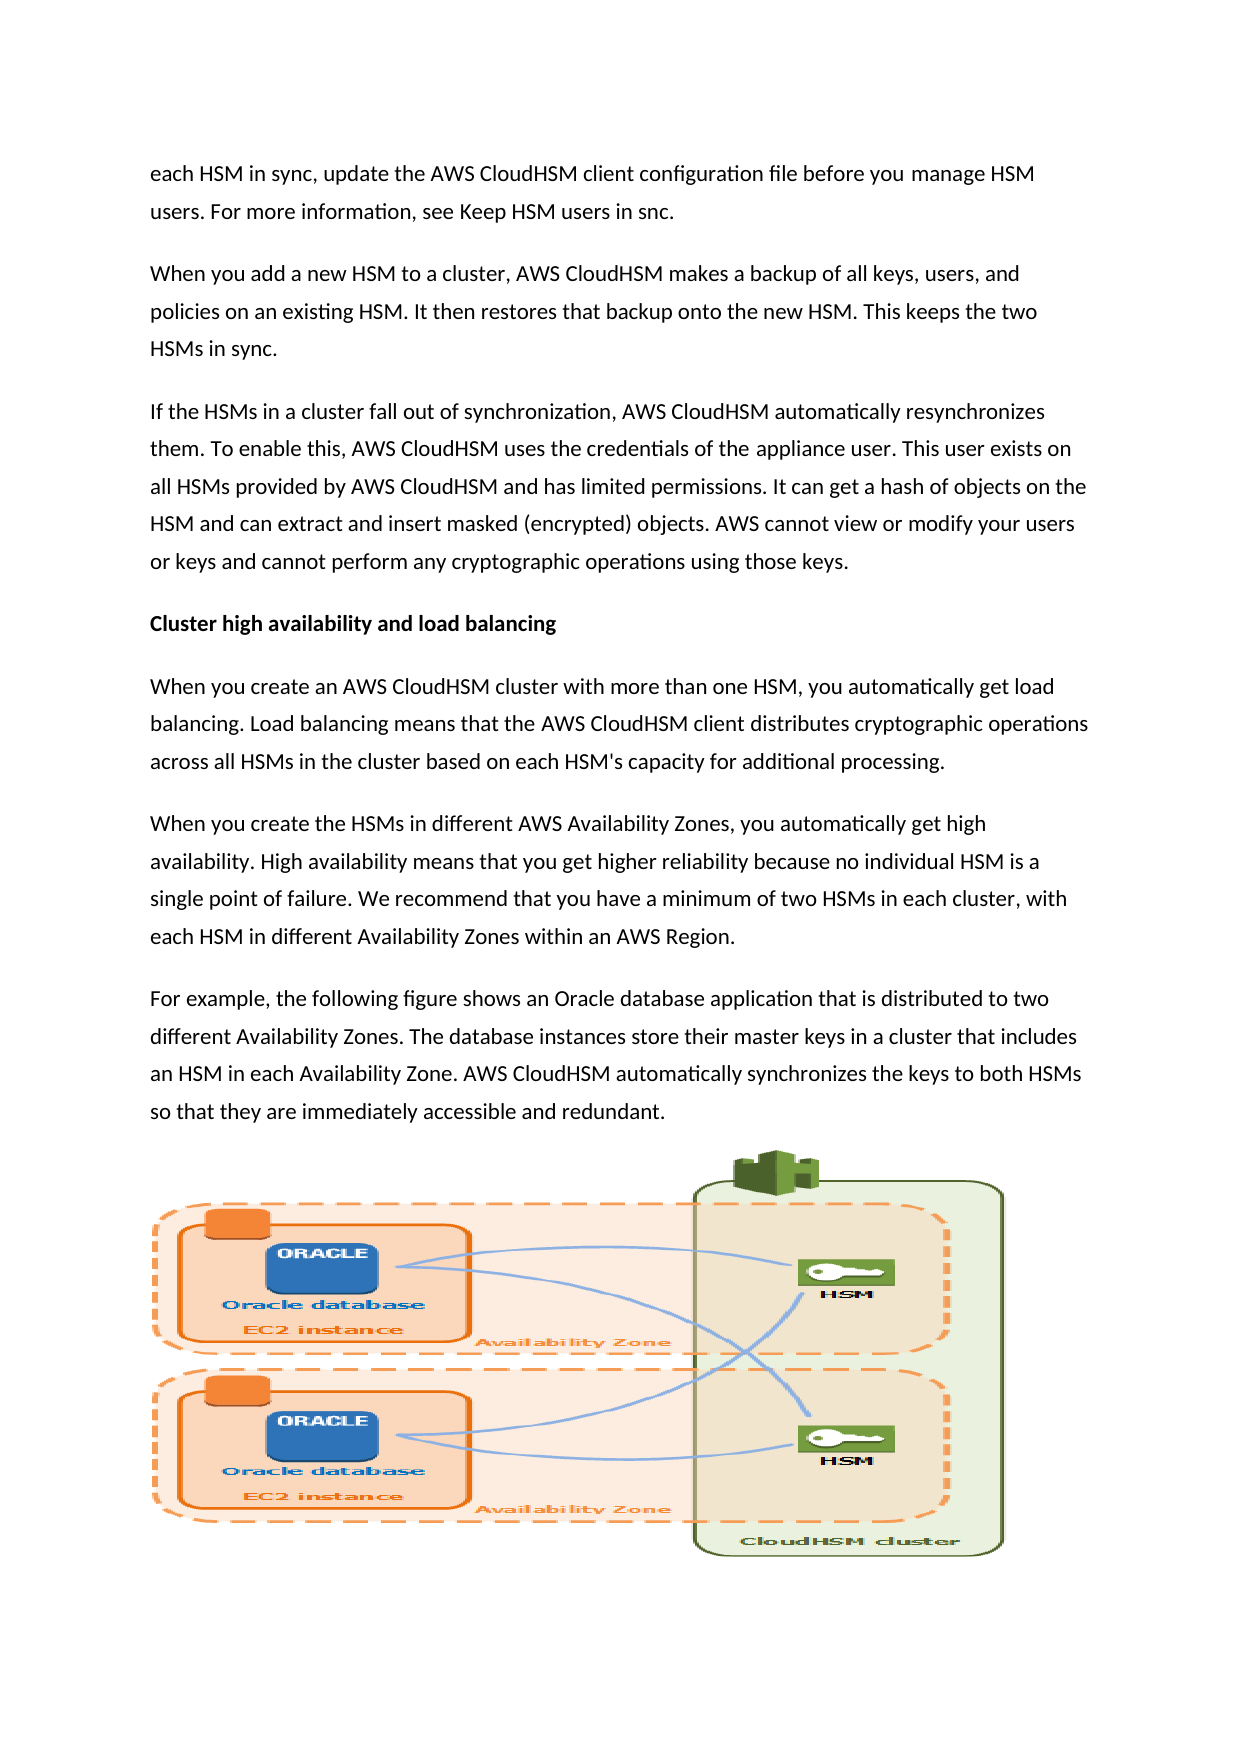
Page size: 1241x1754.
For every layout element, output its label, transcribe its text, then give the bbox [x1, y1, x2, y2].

text For example, the following figure shows an Oracle database application that is distributed to two different Availability Zones. The database instances store their master keys in a cluster that includes an HSM in each Availability Zone. AWS CloudHSM automatically synchronizes the keys to both HSMs so that they are immediately accessible and redundant. [150, 975, 1090, 1125]
text When you create an AWS CloudHSM cluster with more than one HSM, you automatically get load balancing. Load balancing means that the AWS CloudHSM client distributes cryptographic operations across all HSMs in the cluster based on each HSM's capacity for additional processing. [150, 662, 1090, 775]
text If the HSMs in a cluster fall out of synchronization, AWS CloudHSM automatically resynchronizes them. To enable this, AWS CloudHSM uses the credentials of the appliance user. This user exists on all HSMs provided by AWS CloudHSM and has limited permissions. It can get a hash of objects on the HSM and can extract and insert masked (encrypted) objects. AWS cannot view or modify your users or keys and cannot perform any cryptographic operations using those keys. [150, 387, 1090, 575]
picture [150, 1150, 1007, 1557]
text When you create the HSMs in different AWS Availability Zones, you automatically get high availability. High availability means that you get higher reliability because no individual HSM is a single point of failure. We recommend that you have a minimum of two HSMs in each cluster, with each HSM in different Availability Zones within an AWS Region. [150, 800, 1090, 950]
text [150, 150, 1090, 225]
text When you add a new HSM to a cluster, AWS CloudHSM makes a backup of all keys, users, and policies on an existing HSM. It then restores that backup onto the new HSM. This keeps the two HSMs in sync. [150, 250, 1090, 362]
text Cluster high availability and load balancing [150, 600, 1090, 637]
